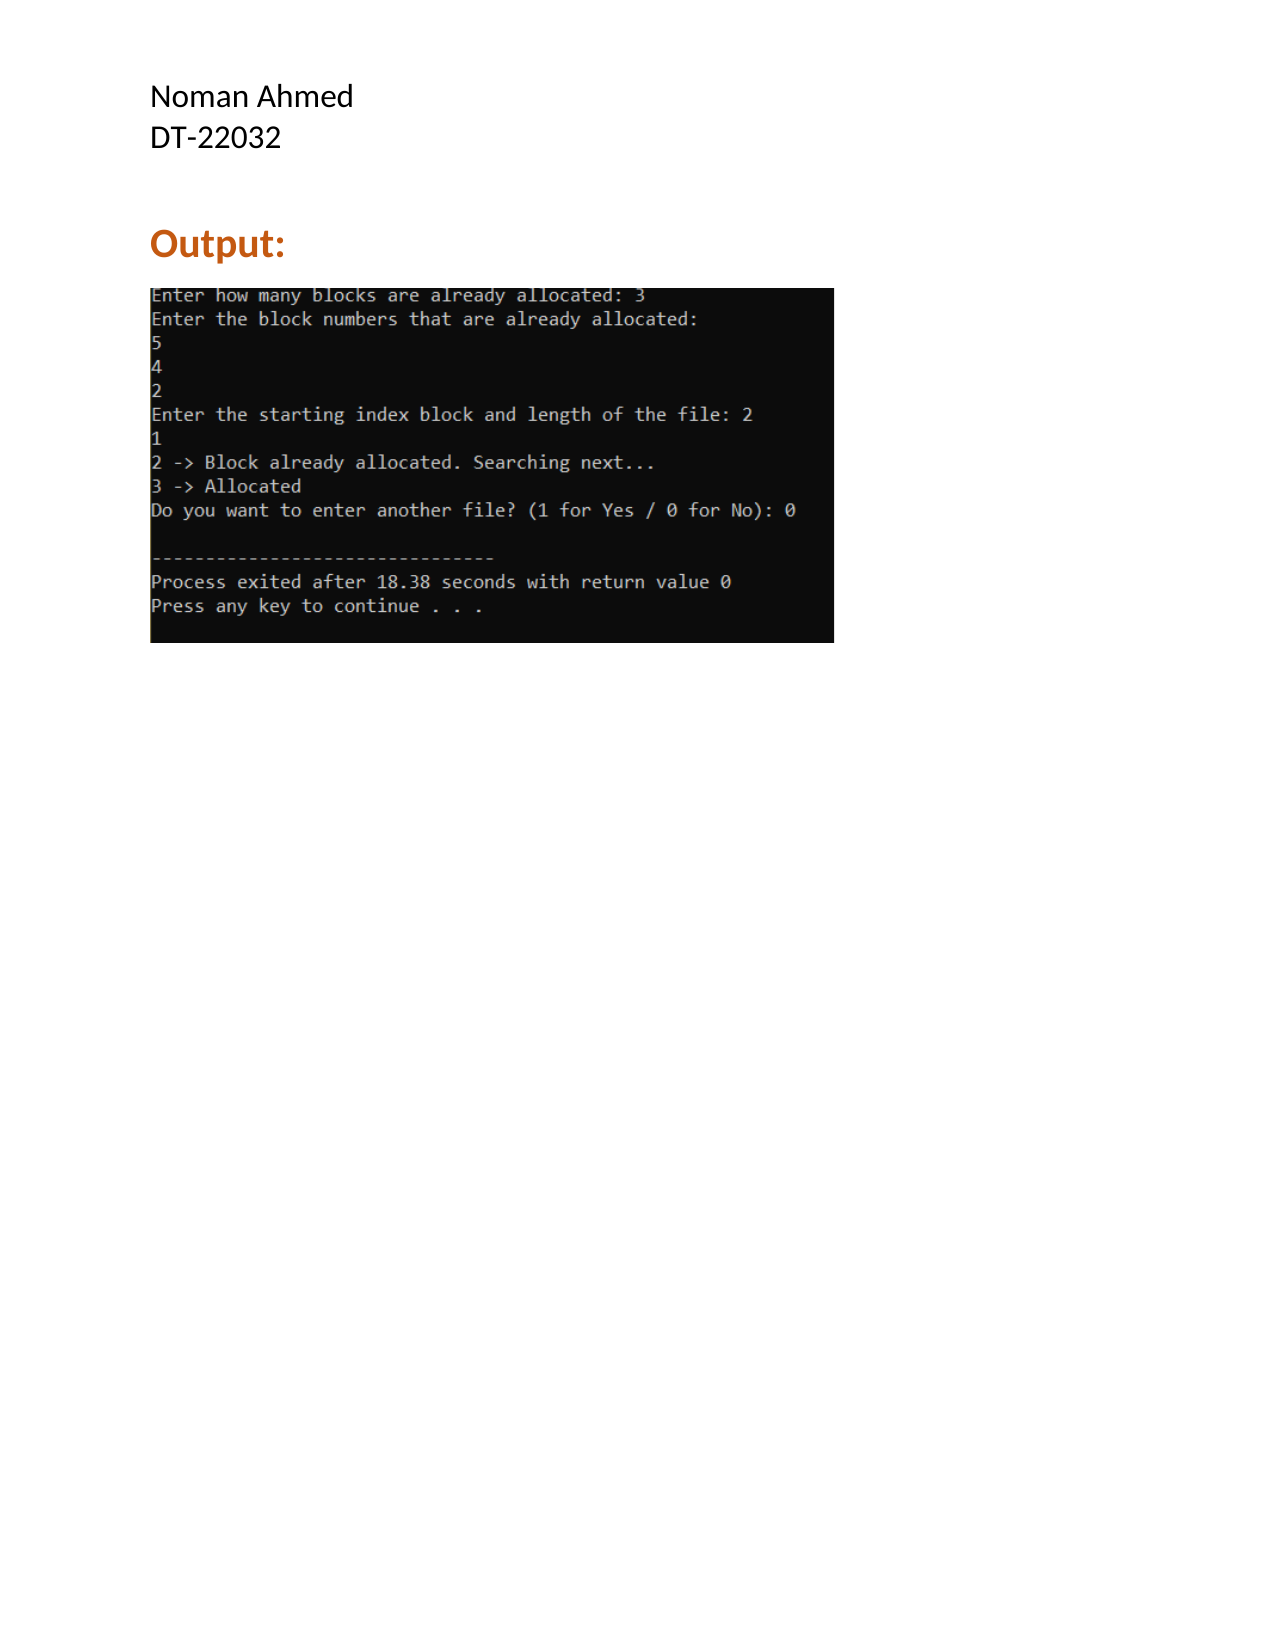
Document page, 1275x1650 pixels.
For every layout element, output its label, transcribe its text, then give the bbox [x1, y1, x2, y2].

text Output: [150, 217, 1125, 268]
picture [150, 288, 835, 643]
